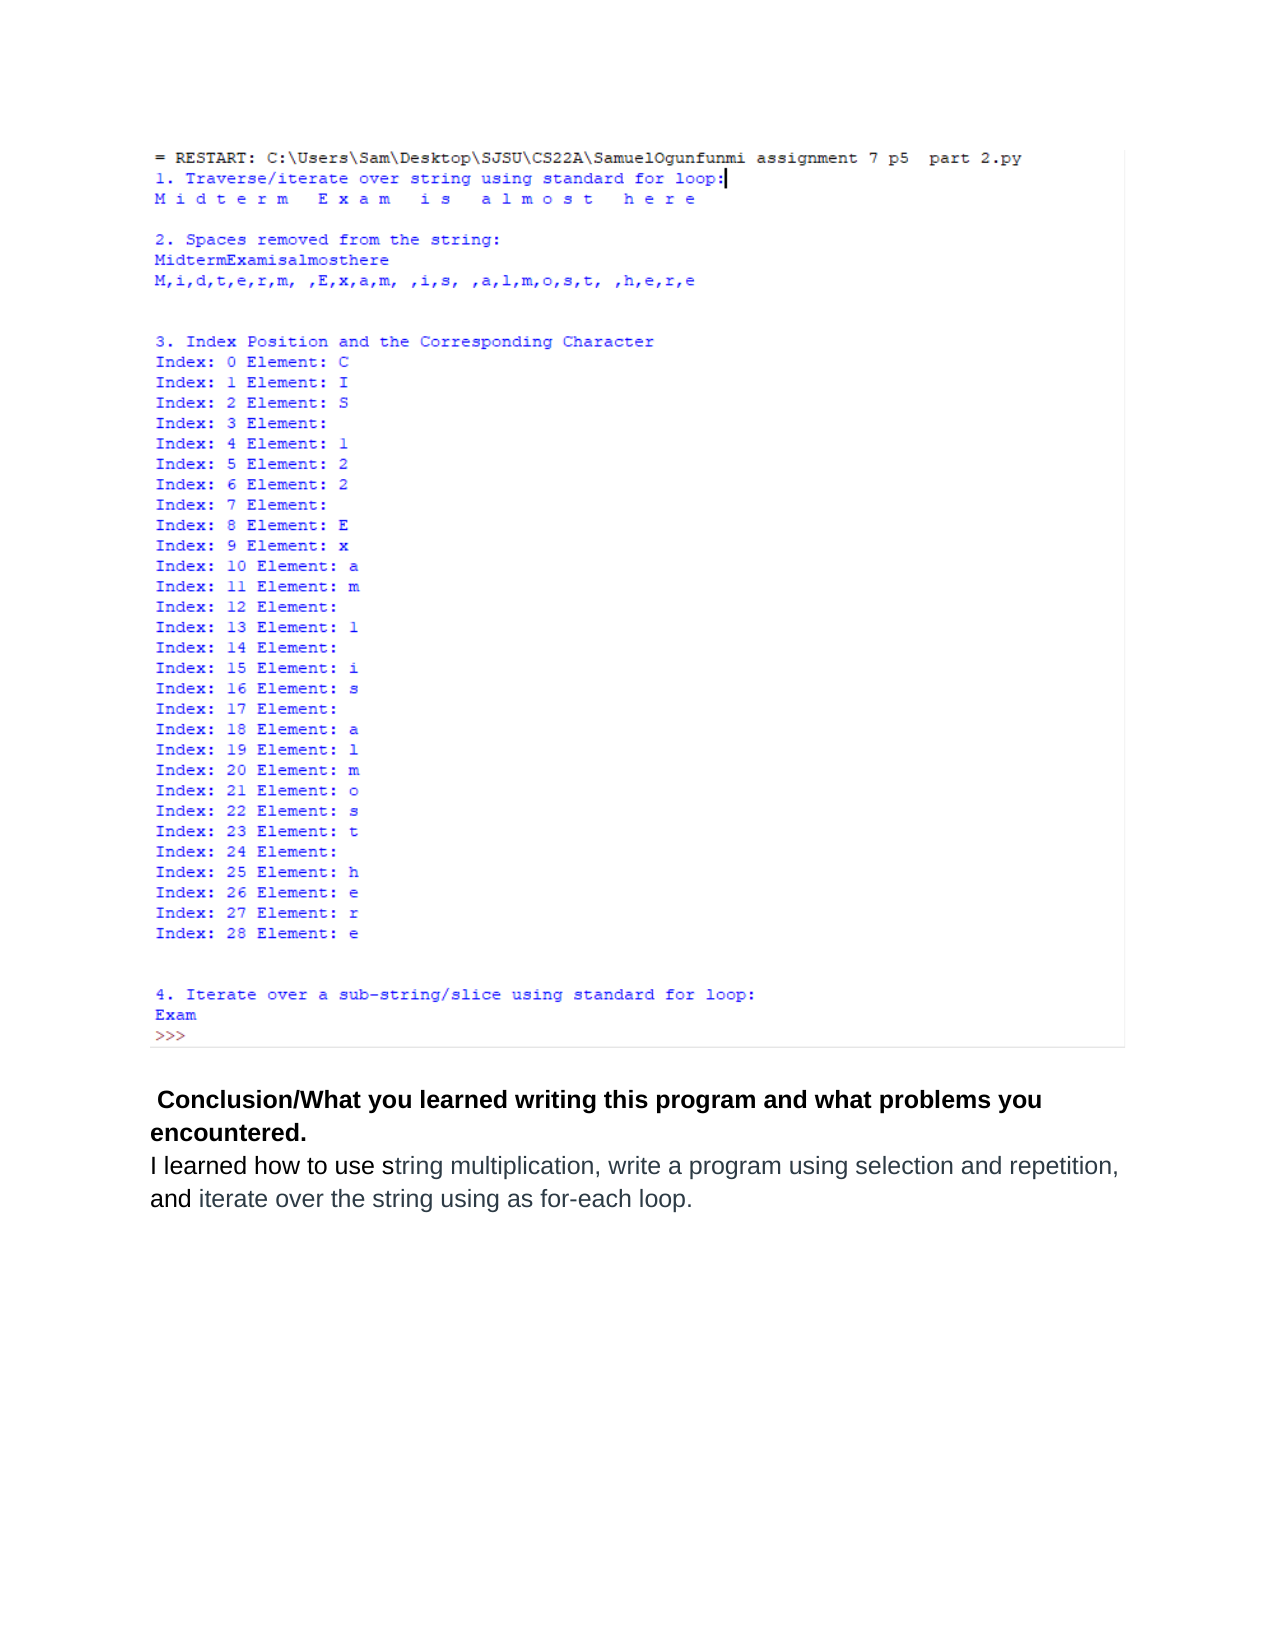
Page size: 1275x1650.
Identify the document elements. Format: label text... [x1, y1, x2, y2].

text I learned how to use string multiplication, write a program using selection and repetition, and iterate over the string using as for-each loop. [150, 1151, 1125, 1213]
text Conclusion/What you learned writing this program and what problems you encountered. [150, 1085, 1125, 1147]
picture [150, 150, 1125, 1048]
